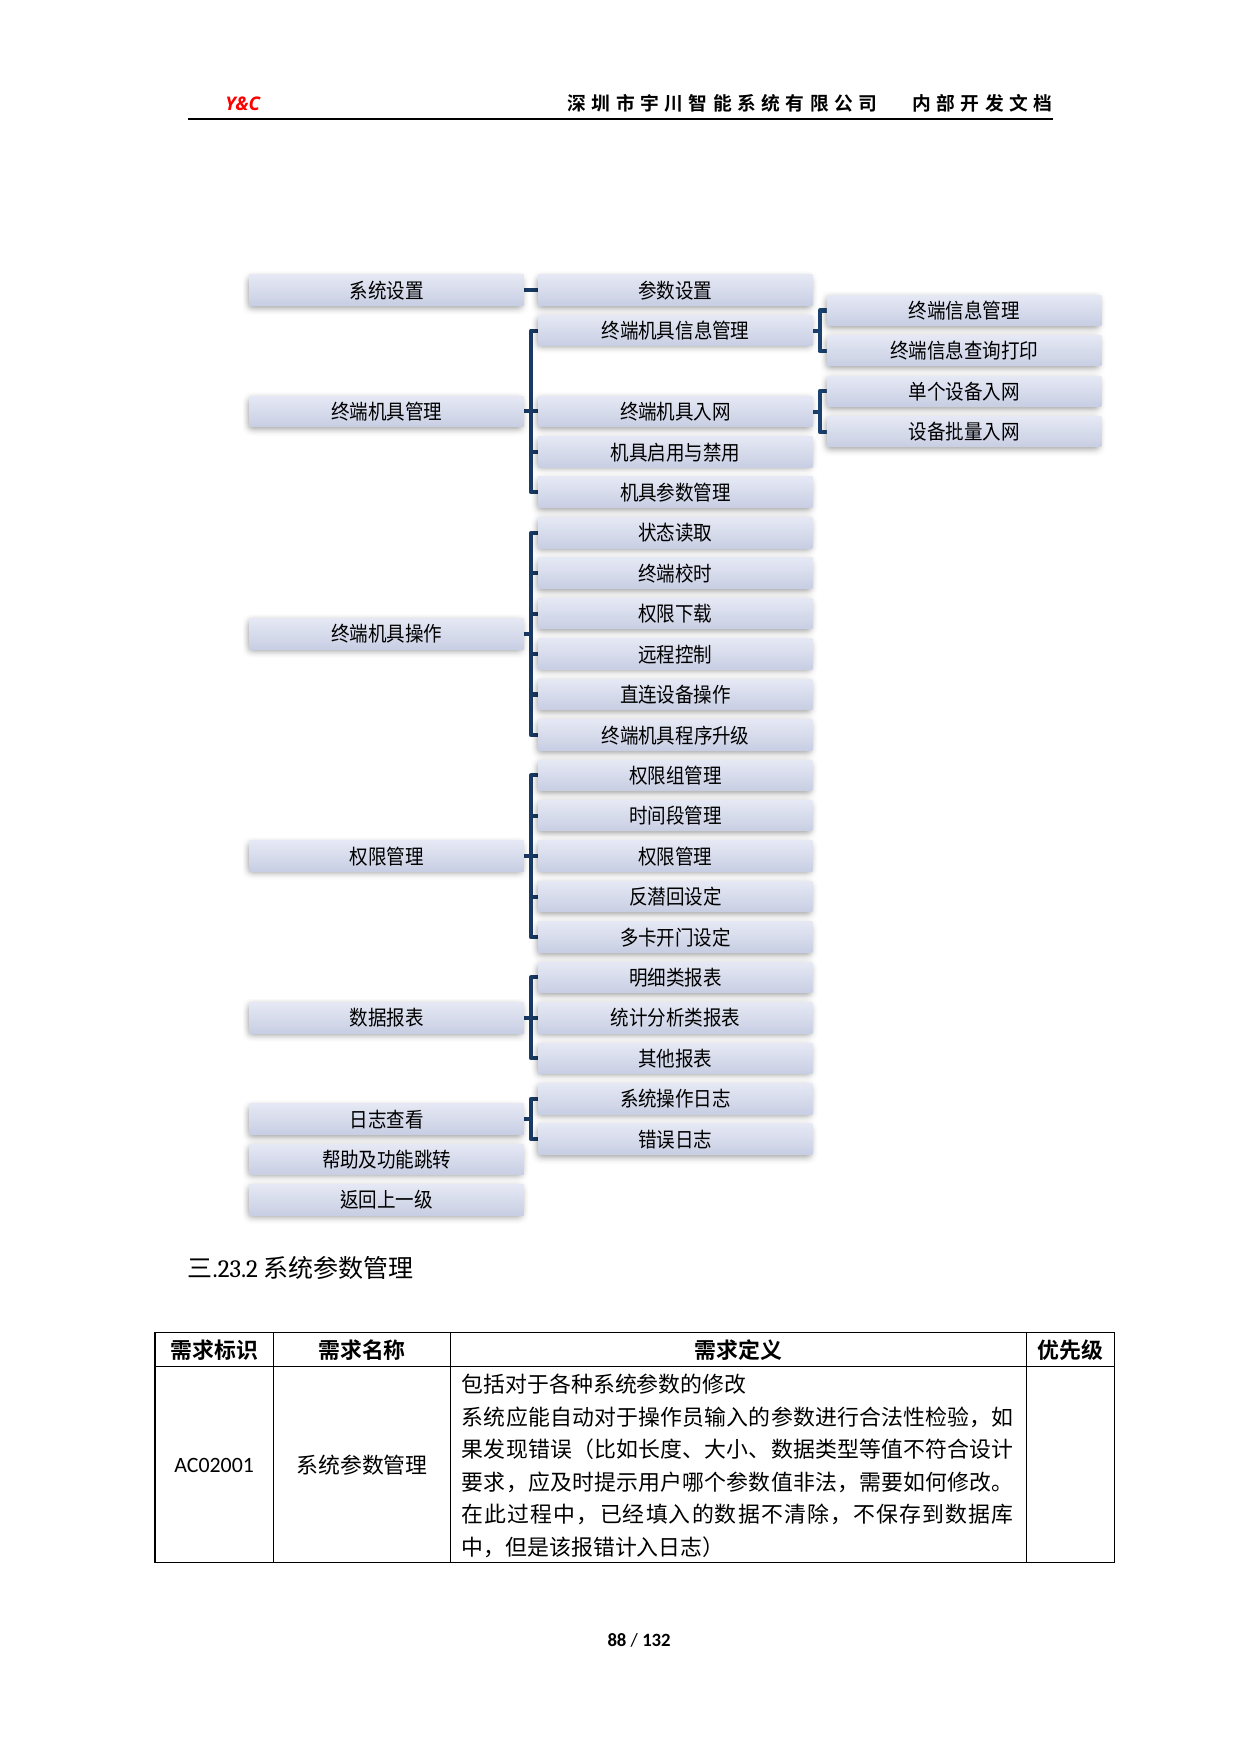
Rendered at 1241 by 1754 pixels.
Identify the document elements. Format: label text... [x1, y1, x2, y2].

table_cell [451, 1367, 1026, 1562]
subtitle 系统参数管理 [187, 1234, 1053, 1299]
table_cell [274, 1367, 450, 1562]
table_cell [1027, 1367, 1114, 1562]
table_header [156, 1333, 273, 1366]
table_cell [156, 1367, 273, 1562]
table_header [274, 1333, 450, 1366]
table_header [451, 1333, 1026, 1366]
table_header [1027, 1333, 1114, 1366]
